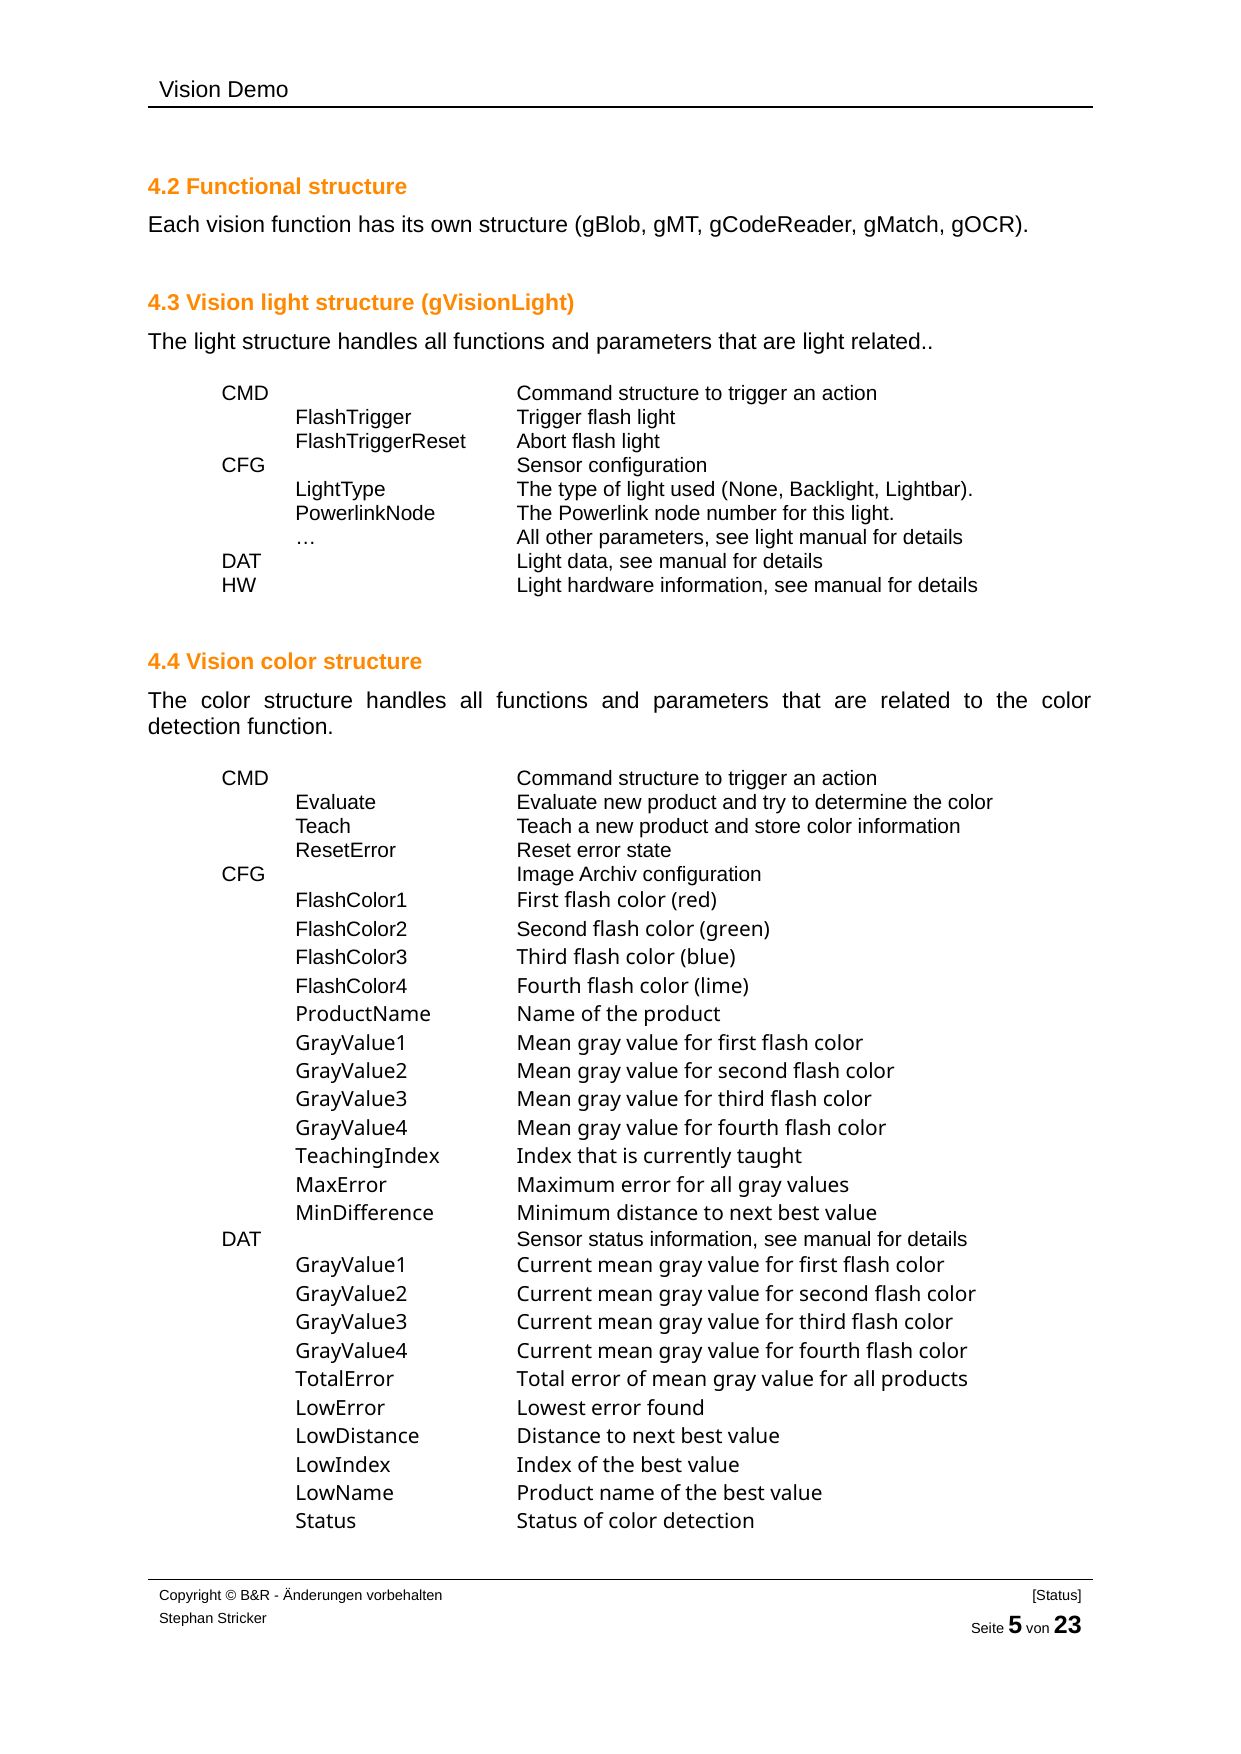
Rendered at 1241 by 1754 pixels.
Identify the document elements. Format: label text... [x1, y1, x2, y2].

text CFG Image Archiv configuration [148, 861, 1093, 885]
text GrayValue2 Current mean gray value for second flash color [148, 1279, 1093, 1307]
text GrayValue1 Current mean gray value for first flash color [148, 1251, 1093, 1279]
text GrayValue3 Current mean gray value for third flash color [148, 1307, 1093, 1336]
subtitle Functional structure [148, 173, 1093, 199]
text GrayValue3 Mean gray value for third flash color [148, 1084, 1093, 1113]
text CMD Command structure to trigger an action [148, 381, 1093, 405]
text CMD Command structure to trigger an action [148, 766, 1093, 789]
text FlashColor2 Second flash color (green) [148, 914, 1093, 942]
text FlashTriggerReset Abort flash light [295, 429, 1093, 453]
text Status Status of color detection [148, 1507, 1093, 1535]
text Evaluate Evaluate new product and try to determine the color [295, 789, 1093, 813]
text PowerlinkNode The Powerlink node number for this light. [295, 501, 1093, 524]
text Each vision function has its own structure (gBlob, gMT, gCodeReader, gMatch, gOCR). [148, 211, 1093, 238]
text TeachingIndex Index that is currently taught [148, 1141, 1093, 1170]
text GrayValue1 Mean gray value for first flash color [148, 1028, 1093, 1056]
text TotalError Total error of mean gray value for all products [148, 1364, 1093, 1393]
text LowDistance Distance to next best value [148, 1421, 1093, 1450]
text … All other parameters, see light manual for details [295, 524, 1093, 548]
text ResetError Reset error state [295, 837, 1093, 861]
text GrayValue4 Mean gray value for fourth flash color [148, 1113, 1093, 1141]
text The light structure handles all functions and parameters that are light related.. [148, 328, 1093, 354]
text HW Light hardware information, see manual for details [148, 572, 1093, 596]
text MinDifference Minimum distance to next best value [148, 1198, 1093, 1227]
text The color structure handles all functions and parameters that are related to the color detection function. [148, 687, 1093, 739]
text MaxError Maximum error for all gray values [148, 1170, 1093, 1198]
text Teach Teach a new product and store color information [295, 813, 1093, 837]
text FlashColor4 Fourth flash color (lime) [148, 971, 1093, 999]
text LowName Product name of the best value [148, 1478, 1093, 1507]
text DAT Light data, see manual for details [148, 548, 1093, 572]
text FlashColor3 Third flash color (blue) [148, 942, 1093, 971]
text LowError Lowest error found [148, 1393, 1093, 1421]
text CFG Sensor configuration [148, 453, 1093, 477]
text FlashTrigger Trigger flash light [295, 405, 1093, 429]
text DAT Sensor status information, see manual for details [148, 1227, 1093, 1251]
subtitle Vision color structure [148, 648, 1093, 674]
text LightType The type of light used (None, Backlight, Lightbar). [295, 477, 1093, 501]
text ProductName Name of the product [148, 999, 1093, 1028]
text FlashColor1 First flash color (red) [148, 885, 1093, 914]
text LowIndex Index of the best value [148, 1450, 1093, 1478]
subtitle Vision light structure (gVisionLight) [148, 289, 1093, 316]
text GrayValue2 Mean gray value for second flash color [148, 1056, 1093, 1084]
text GrayValue4 Current mean gray value for fourth flash color [148, 1336, 1093, 1364]
